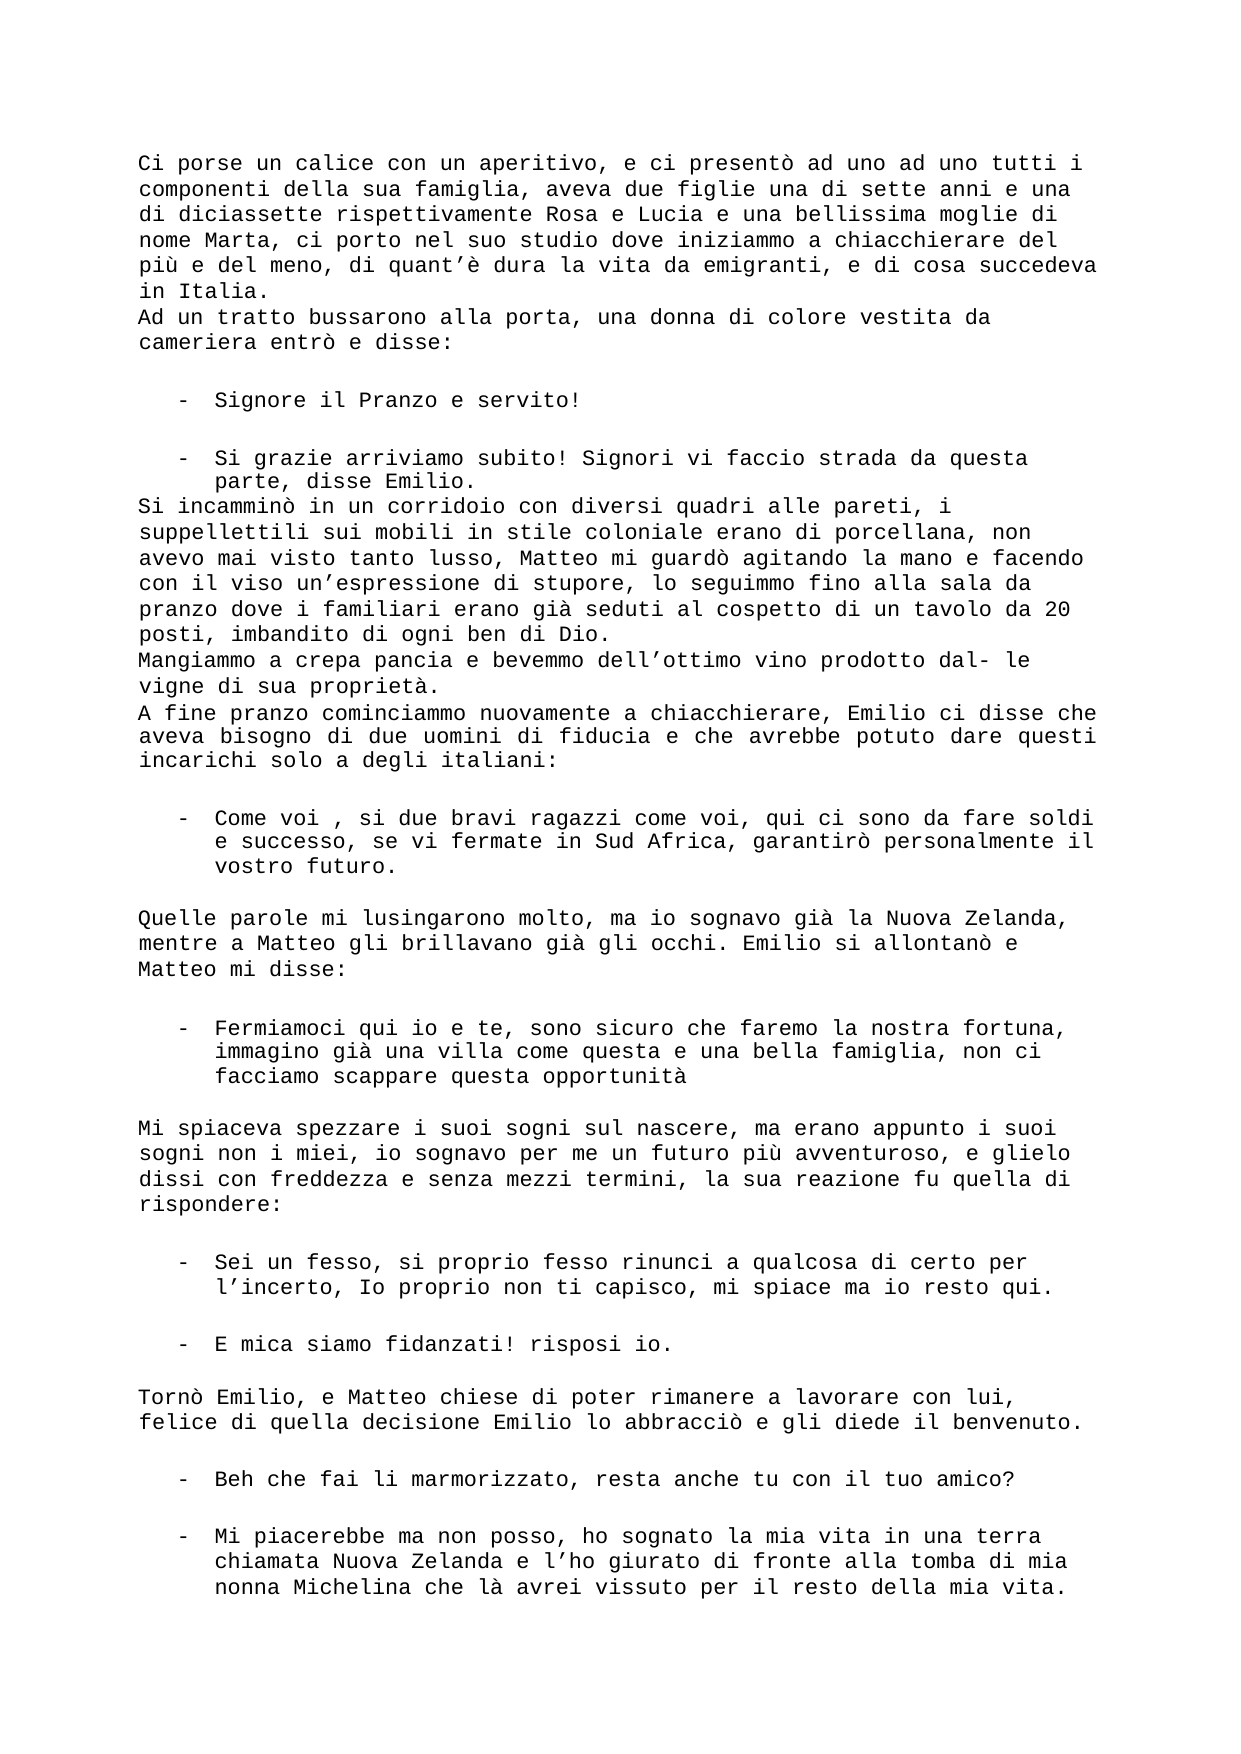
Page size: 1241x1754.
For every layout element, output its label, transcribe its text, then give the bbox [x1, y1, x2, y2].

list Sei un fesso, si proprio fesso rinunci a qualcosa di certo per l’incerto, Io proprio non ti capisco, mi spiace ma io resto qui. [177, 1251, 1097, 1301]
list Signore il Pranzo e servito! [177, 389, 1097, 413]
text Ad un tratto bussarono alla porta, una donna di colore vestita da cameriera entrò e disse: [138, 306, 1097, 356]
text A fine pranzo cominciammo nuovamente a chiacchierare, Emilio ci disse che aveva bisogno di due uomini di fiducia e che avrebbe potuto dare questi incarichi solo a degli italiani: [138, 701, 1098, 774]
text Si incamminò in un corridoio con diversi quadri alle pareti, i suppellettili sui mobili in stile coloniale erano di porcellana, non avevo mai visto tanto lusso, Matteo mi guardò agitando la mano e facendo con il viso un’espressione di stupore, lo seguimmo fino alla sala da pranzo dove i familiari erano già seduti al cospetto di un tavolo da 20 posti, imbandito di ogni ben di Dio. [138, 496, 1097, 648]
list Fermiamoci qui io e te, sono sicuro che faremo la nostra fortuna, immagino già una villa come questa e una bella famiglia, non ci facciamo scappare questa opportunità [177, 1016, 1097, 1090]
text Matteo mi disse: [138, 959, 1097, 983]
text Ci porse un calice con un aperitivo, e ci presentò ad uno ad uno tutti i componenti della sua famiglia, aveva due figlie una di sette anni e una di diciassette rispettivamente Rosa e Lucia e una bellissima moglie di nome Marta, ci porto nel suo studio dove iniziammo a chiacchierare del più e del meno, di quant’è dura la vita da emigranti, e di cosa succedeva in Italia. [138, 152, 1097, 304]
text Mi spiaceva spezzare i suoi sogni sul nascere, ma erano appunto i suoi sogni non i miei, io sognavo per me un futuro più avventuroso, e glielo dissi con freddezza e senza mezzi termini, la sua reazione fu quella di rispondere: [138, 1117, 1097, 1218]
list Si grazie arriviamo subito! Signori vi faccio strada da questa parte, disse Emilio. [177, 446, 1097, 495]
list Come voi , si due bravi ragazzi come voi, qui ci sono da fare soldi e successo, se vi fermate in Sud Africa, garantirò personalmente il vostro futuro. [177, 806, 1097, 880]
text Quelle parole mi lusingarono molto, ma io sognavo già la Nuova Zelanda, mentre a Matteo gli brillavano già gli occhi. Emilio si allontanò e [138, 907, 1097, 957]
text Tornò Emilio, e Matteo chiese di poter rimanere a lavorare con lui, felice di quella decisione Emilio lo abbracciò e gli diede il benvenuto. [138, 1386, 1097, 1436]
list Mi piacerebbe ma non posso, ho sognato la mia vita in una terra chiamata Nuova Zelanda e l’ho giurato di fronte alla tomba di mia nonna Michelina che là avrei vissuto per il resto della mia vita. [177, 1525, 1097, 1601]
text Mangiammo a crepa pancia e bevemmo dell’ottimo vino prodotto dal- le vigne di sua proprietà. [138, 649, 1098, 699]
list Beh che fai li marmorizzato, resta anche tu con il tuo amico? [177, 1468, 1097, 1493]
list E mica siamo fidanzati! risposi io. [177, 1333, 1097, 1358]
